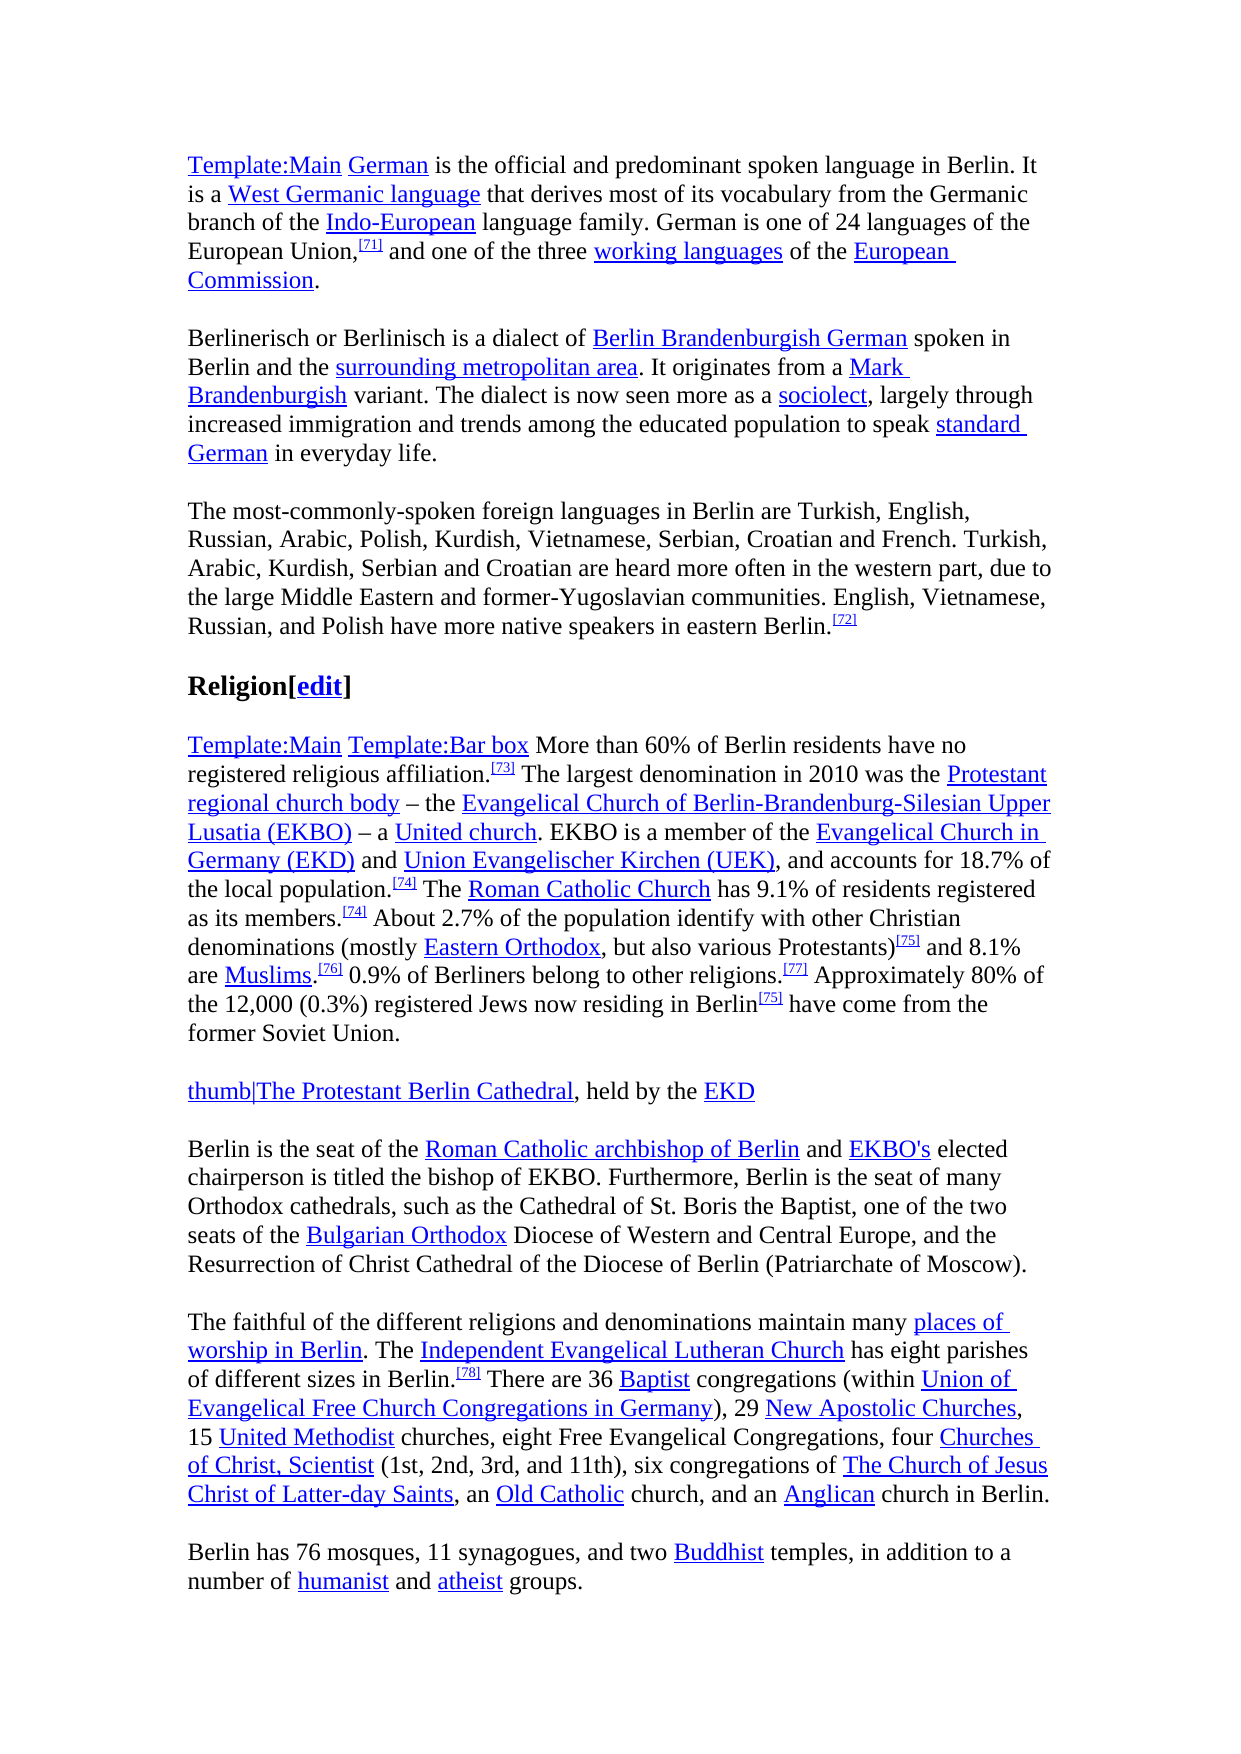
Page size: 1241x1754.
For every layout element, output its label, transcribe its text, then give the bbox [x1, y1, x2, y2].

subtitle Religion[edit] [187, 669, 1053, 701]
text Template:Main German is the official and predominant spoken language in Berlin. It is a West Germanic language that derives most of its vocabulary from the Germanic branch of the Indo-European language family. German is one of 24 languages of the European Union,[71] and one of the three working languages of the European Commission. [187, 150, 1053, 294]
text Berlin has 76 mosques, 11 synagogues, and two Buddhist temples, in addition to a number of humanist and atheist groups. [187, 1537, 1053, 1594]
text Berlinerisch or Berlinisch is a dialect of Berlin Brandenburgish German spoken in Berlin and the surrounding metropolitan area. It originates from a Mark Brandenburgish variant. The dialect is now seen more as a sociolect, largely through increased immigration and trends among the educated population to speak standard German in everyday life. [187, 323, 1053, 467]
text Berlin is the seat of the Roman Catholic archbishop of Berlin and EKBO's elected chairperson is titled the bishop of EKBO. Furthermore, Berlin is the seat of many Orthodox cathedrals, such as the Cathedral of St. Boris the Baptist, one of the two seats of the Bulgarian Orthodox Diocese of Western and Central Europe, and the Resurrection of Christ Cathedral of the Diocese of Berlin (Patriarchate of Moscow). [187, 1134, 1053, 1277]
text The faithful of the different religions and denominations maintain many places of worship in Berlin. The Independent Evangelical Lutheran Church has eight parishes of different sizes in Berlin.[78] There are 36 Baptist congregations (within Union of Evangelical Free Church Congregations in Germany), 29 New Apostolic Churches, 15 United Methodist churches, eight Free Evangelical Congregations, four Churches of Christ, Scientist (1st, 2nd, 3rd, and 11th), six congregations of The Church of Jesus Christ of Latter-day Saints, an Old Catholic church, and an Anglican church in Berlin. [187, 1307, 1053, 1508]
text Template:Main Template:Bar box More than 60% of Berlin residents have no registered religious affiliation.[73] The largest denomination in 2010 was the Protestant regional church body – the Evangelical Church of Berlin-Brandenburg-Silesian Upper Lusatia (EKBO) – a United church. EKBO is a member of the Evangelical Church in Germany (EKD) and Union Evangelischer Kirchen (UEK), and accounts for 18.7% of the local population.[74] The Roman Catholic Church has 9.1% of residents registered as its members.[74] About 2.7% of the population identify with other Christian denominations (mostly Eastern Orthodox, but also various Protestants)[75] and 8.1% are Muslims.[76] 0.9% of Berliners belong to other religions.[77] Approximately 80% of the 12,000 (0.3%) registered Jews now residing in Berlin[75] have come from the former Soviet Union. [187, 730, 1053, 1047]
text The most-commonly-spoken foreign languages in Berlin are Turkish, English, Russian, Arabic, Polish, Kurdish, Vietnamese, Serbian, Croatian and French. Turkish, Arabic, Kurdish, Serbian and Croatian are heard more often in the western part, due to the large Middle Eastern and former-Yugoslavian communities. English, Vietnamese, Russian, and Polish have more native speakers in eastern Berlin.[72] [187, 496, 1053, 639]
text thumb|The Protestant Berlin Cathedral, held by the EKD [187, 1076, 1053, 1104]
